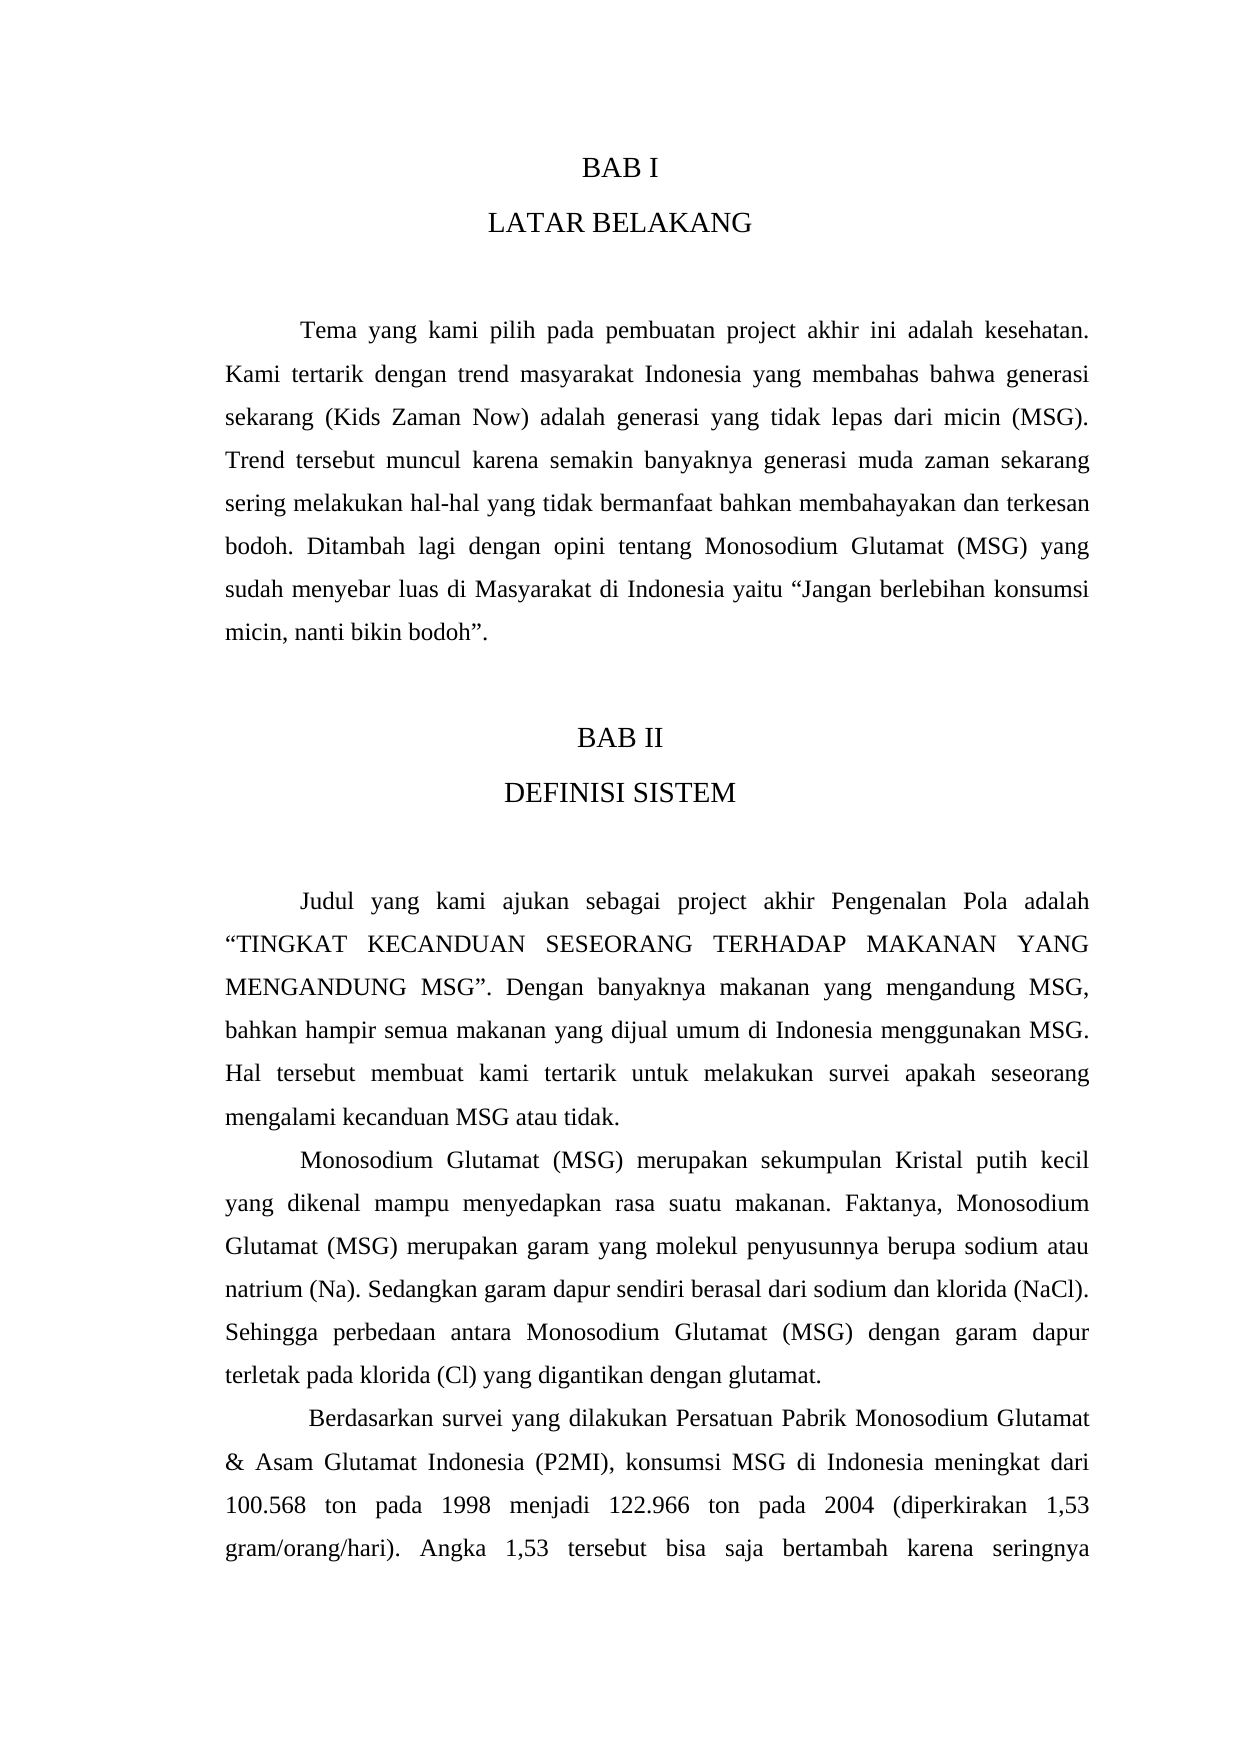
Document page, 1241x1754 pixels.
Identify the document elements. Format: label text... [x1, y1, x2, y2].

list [225, 1403, 1090, 1562]
list Tema yang kami pilih pada pembuatan project akhir ini adalah kesehatan. Kami tertarik dengan trend masyarakat Indonesia yang membahas bahwa generasi sekarang (Kids Zaman Now) adalah generasi yang tidak lepas dari micin (MSG). Trend tersebut muncul karena semakin banyaknya generasi muda zaman sekarang sering melakukan hal-hal yang tidak bermanfaat bahkan membahayakan dan terkesan bodoh. Ditambah lagi dengan opini tentang Monosodium Glutamat (MSG) yang sudah menyebar luas di Masyarakat di Indonesia yaitu “Jangan berlebihan konsumsi micin, nanti bikin bodoh”. [225, 316, 1090, 646]
text BAB I [150, 150, 1090, 183]
text LATAR BELAKANG [150, 205, 1090, 239]
list Monosodium Glutamat (MSG) merupakan sekumpulan Kristal putih kecil yang dikenal mampu menyedapkan rasa suatu makanan. Faktanya, Monosodium Glutamat (MSG) merupakan garam yang molekul penyusunnya berupa sodium atau natrium (Na). Sedangkan garam dapur sendiri berasal dari sodium dan klorida (NaCl). Sehingga perbedaan antara Monosodium Glutamat (MSG) dengan garam dapur terletak pada klorida (Cl) yang digantikan dengan glutamat. [225, 1145, 1090, 1389]
list Judul yang kami ajukan sebagai project akhir Pengenalan Pola adalah “TINGKAT KECANDUAN SESEORANG TERHADAP MAKANAN YANG MENGANDUNG MSG”. Dengan banyaknya makanan yang mengandung MSG, bahkan hampir semua makanan yang dijual umum di Indonesia menggunakan MSG. Hal tersebut membuat kami tertarik untuk melakukan survei apakah seseorang mengalami kecanduan MSG atau tidak. [225, 886, 1090, 1130]
text DEFINISI SISTEM [150, 776, 1090, 809]
text BAB II [150, 720, 1090, 754]
